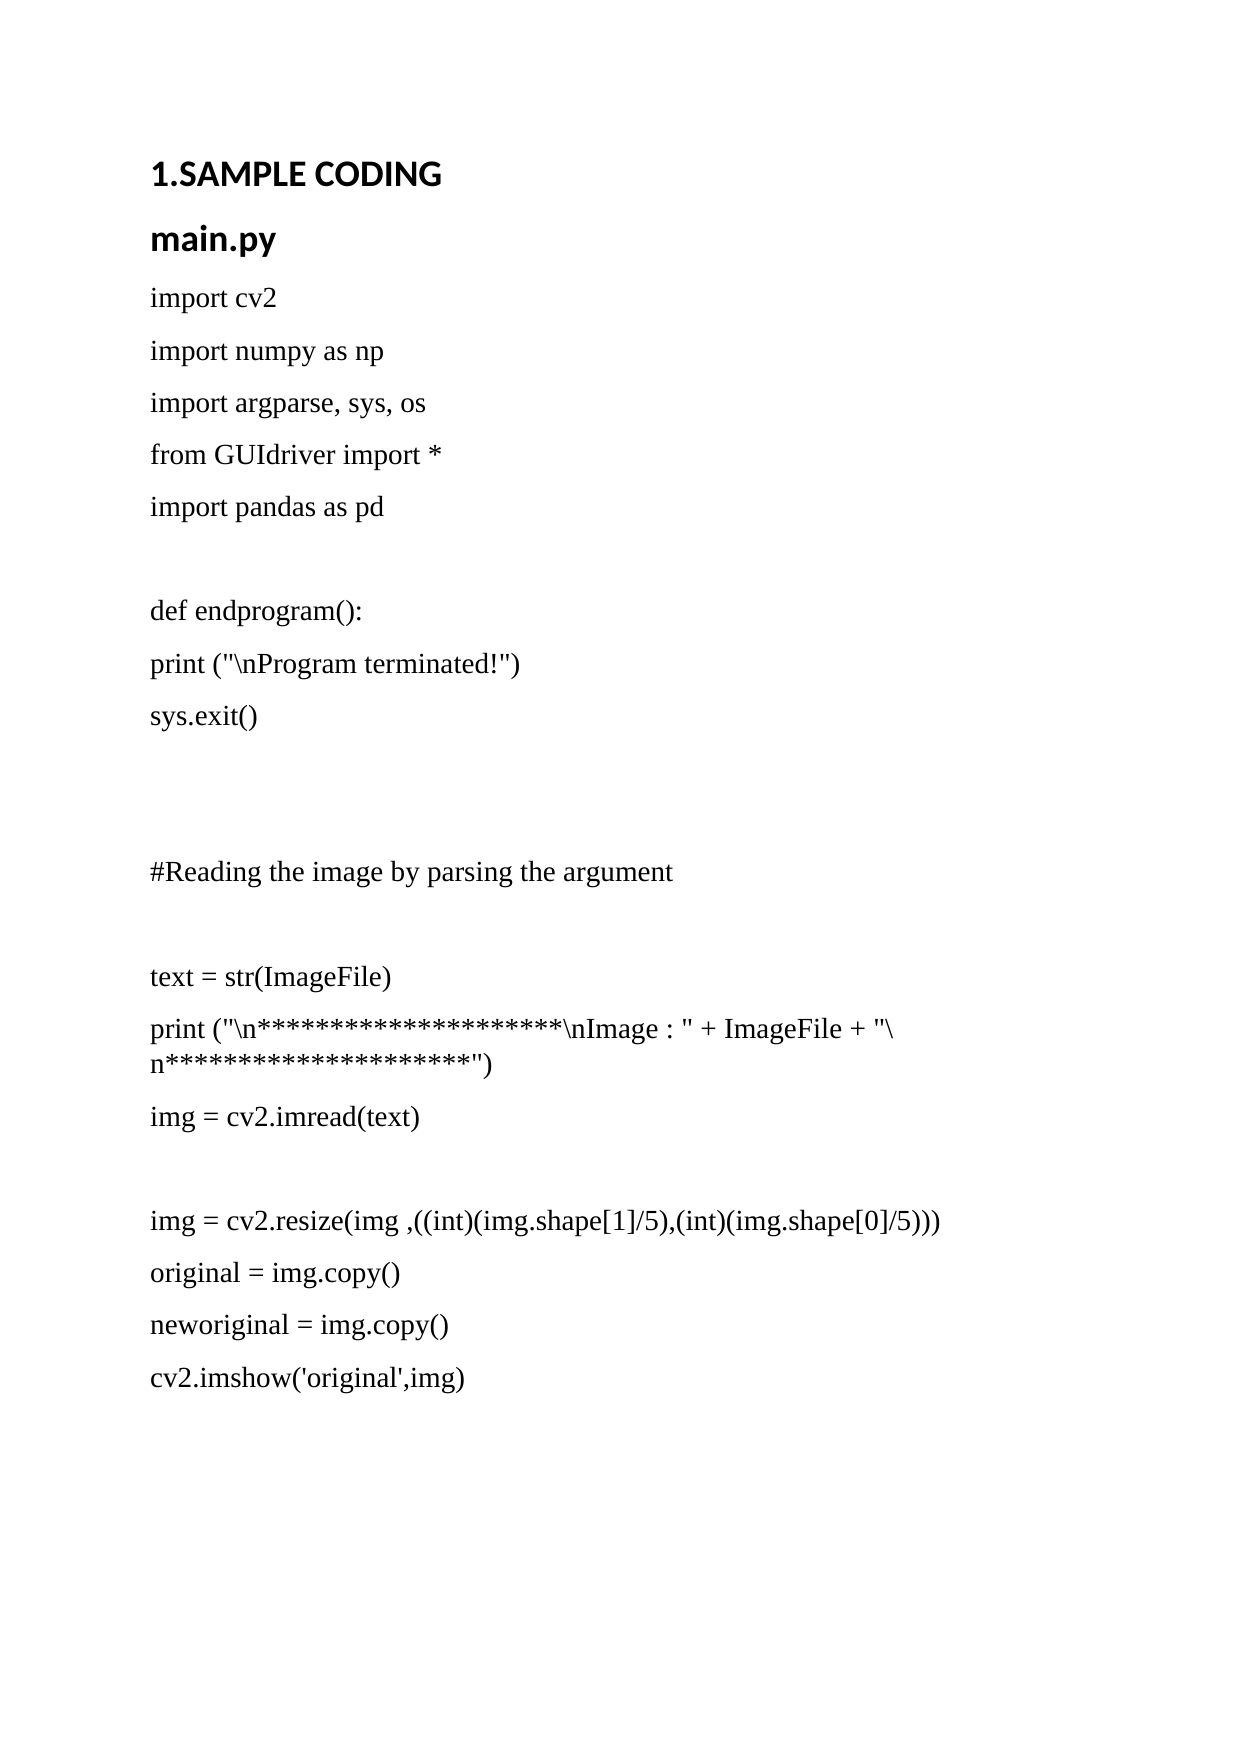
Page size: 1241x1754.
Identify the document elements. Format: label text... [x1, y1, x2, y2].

text text = str(ImageFile) [150, 959, 1090, 992]
text cv2.imshow('original',img) [150, 1360, 1090, 1393]
text original = img.copy() [150, 1255, 1090, 1289]
text neworiginal = img.copy() [150, 1307, 1090, 1341]
text 1.SAMPLE CODING [150, 150, 1090, 196]
text sys.exit() [150, 698, 1090, 731]
text import numpy as np [150, 333, 1090, 366]
text print ("\nProgram terminated!") [150, 646, 1090, 679]
text img = cv2.resize(img ,((int)(img.shape[1]/5),(int)(img.shape[0]/5))) [150, 1203, 1090, 1237]
text import pandas as pd [150, 489, 1090, 523]
text print ("\n*********************\nImage : " + ImageFile + "\n*********************") [150, 1011, 1090, 1080]
text import argparse, sys, os [150, 385, 1090, 418]
text def endprogram(): [150, 593, 1090, 627]
text img = cv2.imread(text) [150, 1099, 1090, 1132]
text main.py [150, 215, 1090, 261]
text from GUIdriver import * [150, 437, 1090, 471]
text #Reading the image by parsing the argument [150, 854, 1090, 888]
text import cv2 [150, 280, 1090, 314]
